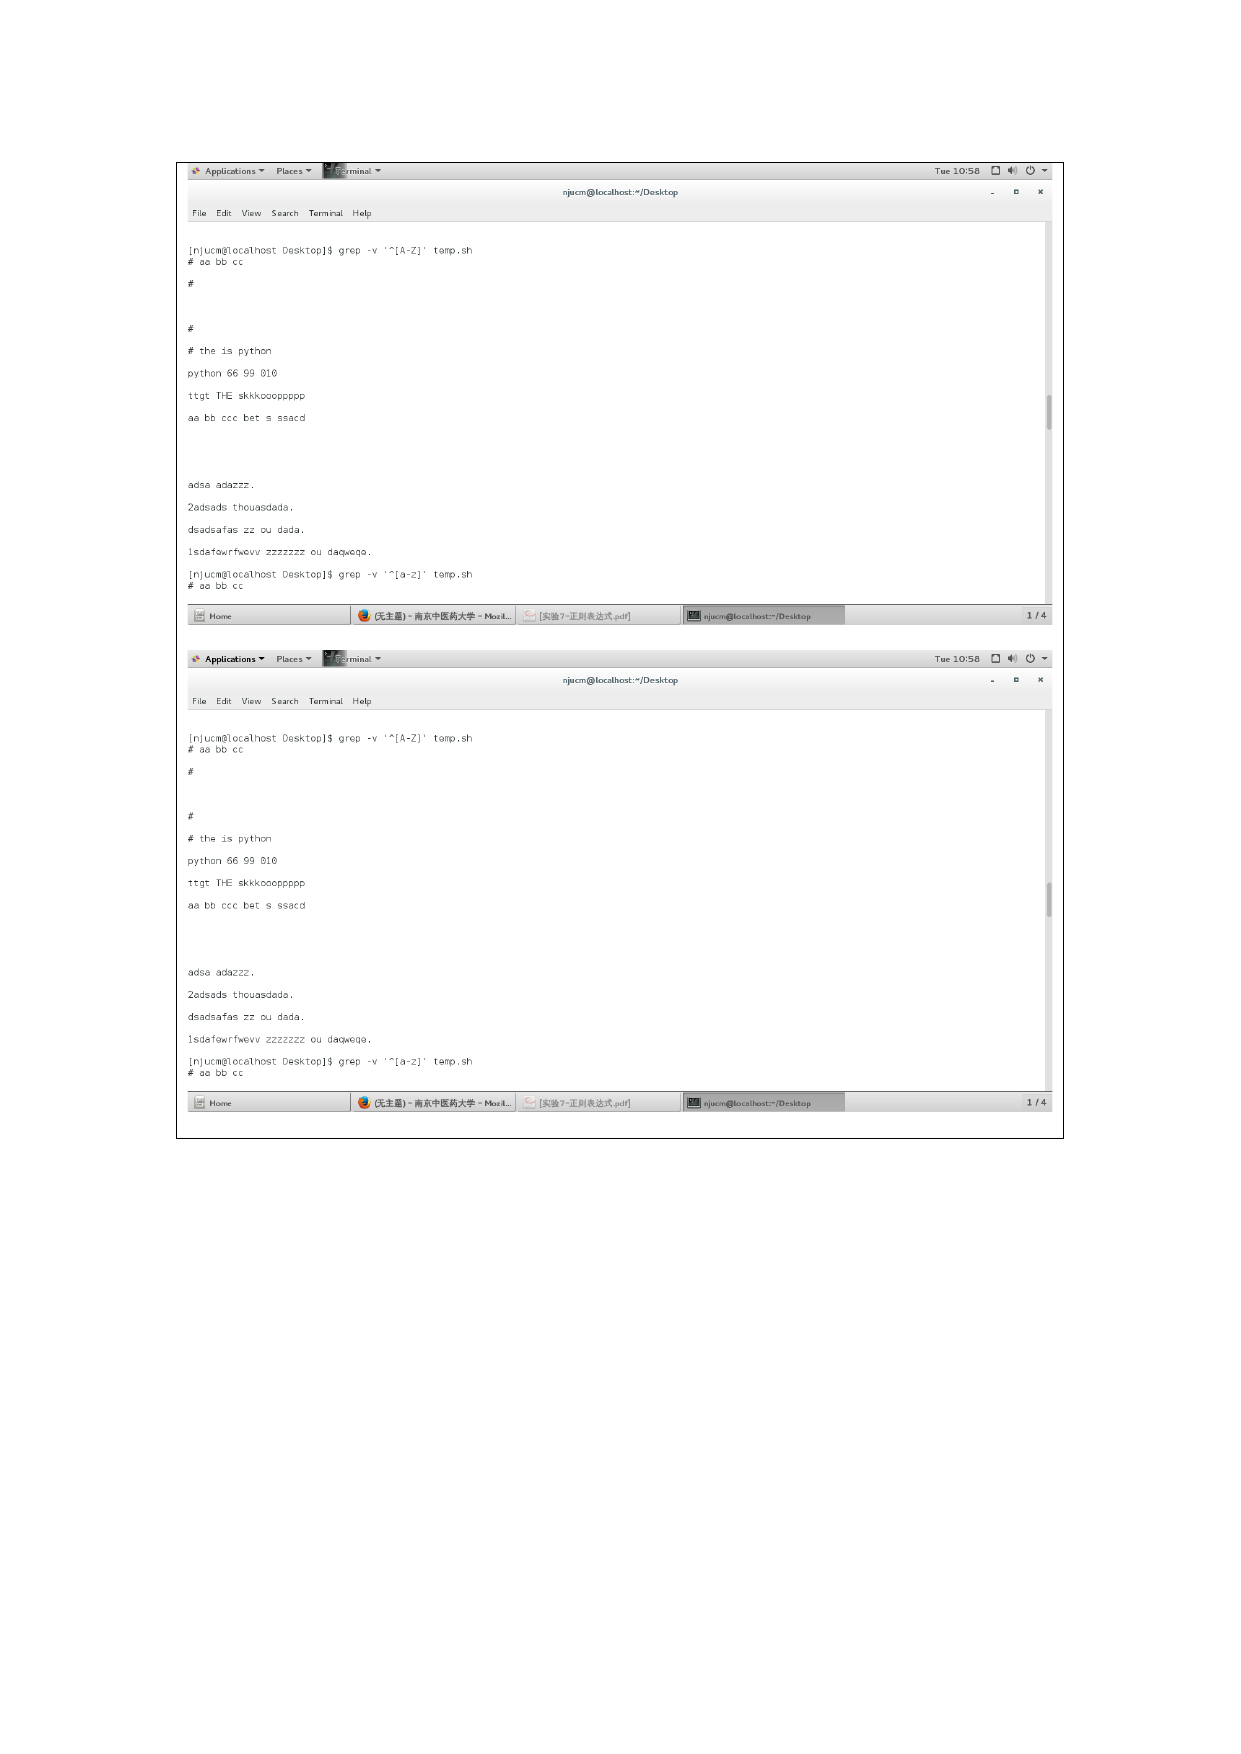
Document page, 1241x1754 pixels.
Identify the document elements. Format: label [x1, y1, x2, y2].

picture [187, 163, 1053, 625]
table_cell [177, 163, 1063, 1138]
picture [187, 650, 1053, 1112]
